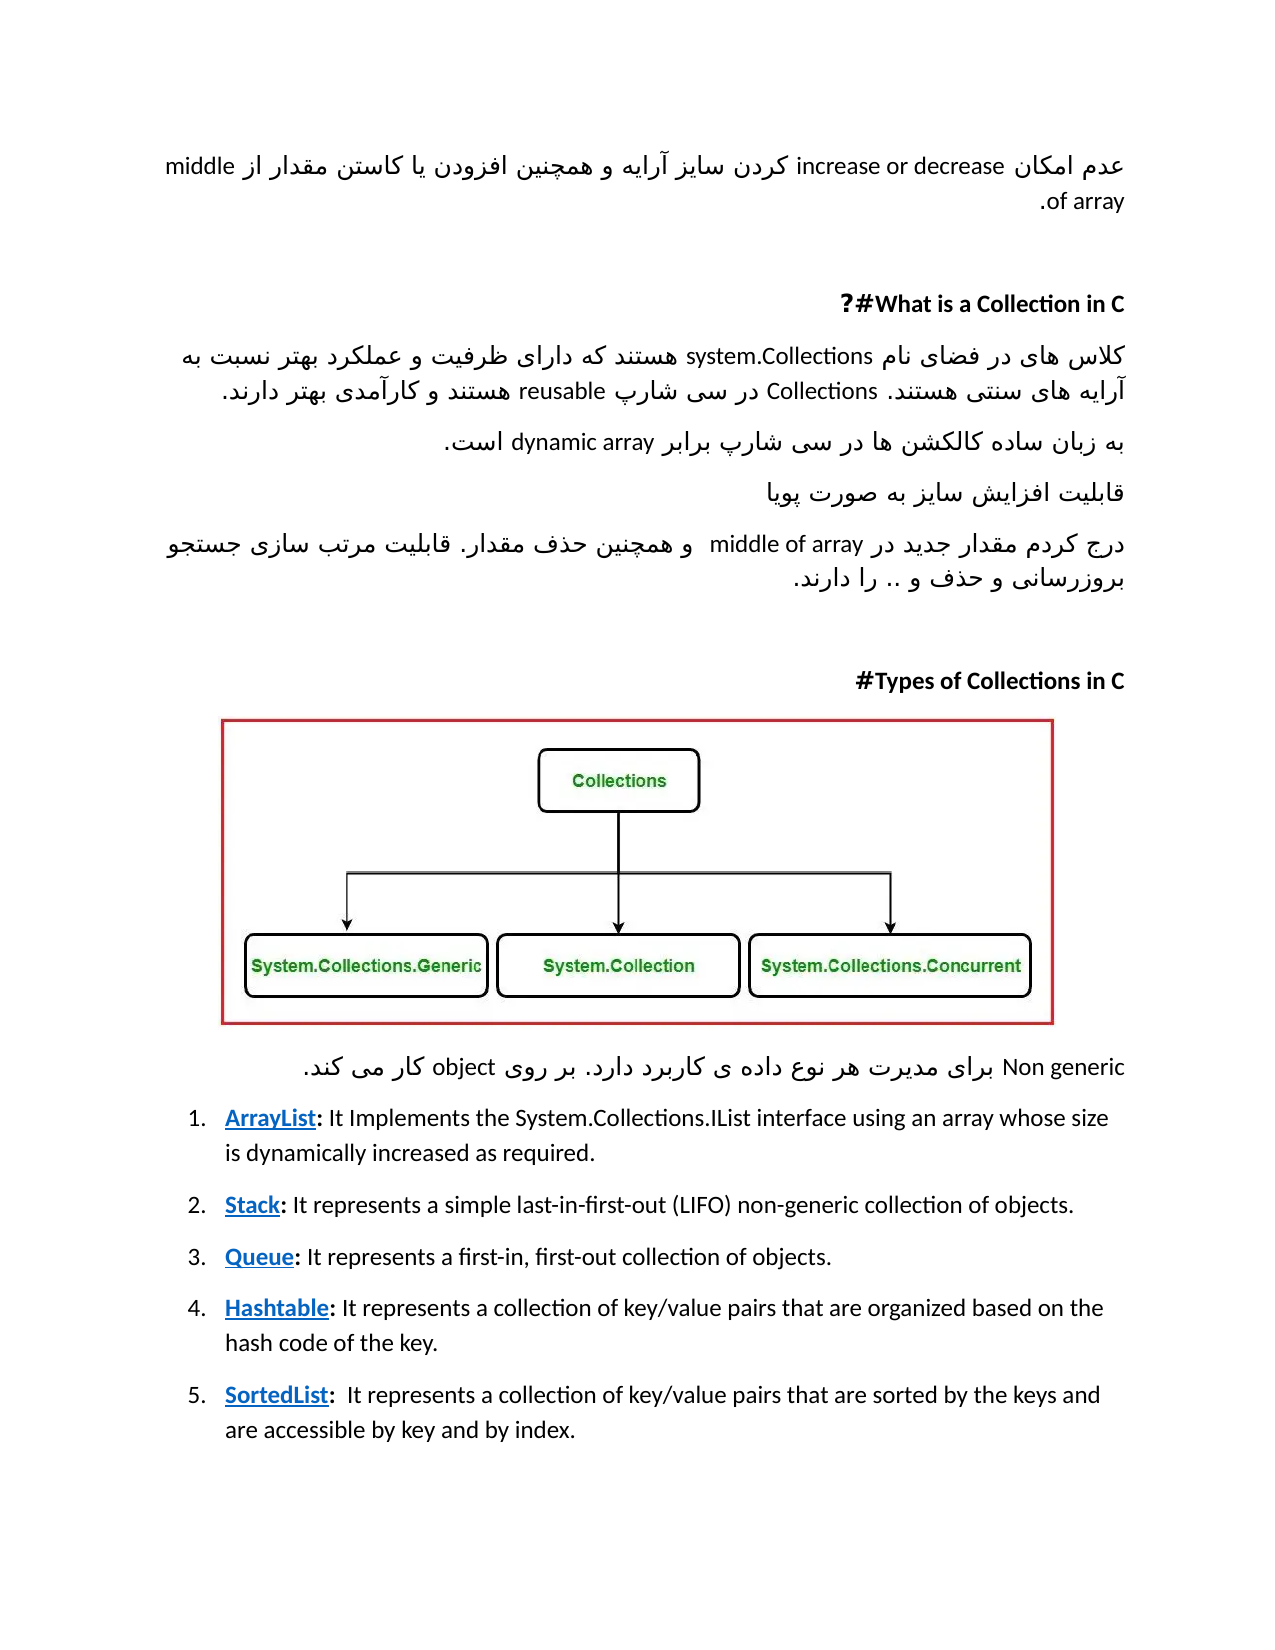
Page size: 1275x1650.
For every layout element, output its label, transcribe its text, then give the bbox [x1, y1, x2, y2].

text Non generic برای مدیرت هر نوع داده ی کاربرد دارد. بر روی object کار می کند. [150, 1051, 1125, 1081]
text عدم امکان increase or decrease کردن سایز آرایه و همچنین افزودن یا کاستن مقدار از middle of array. [150, 150, 1125, 216]
text کلاس های در فضای نام system.Collections هستند که دارای ظرفیت و عملکرد بهتر نسبت به آرایه های سنتی هستند. Collections در سی شارپ reusable هستند و کارآمدی بهتر دارند. [150, 340, 1125, 405]
text What is a Collection in C#? [150, 288, 1125, 319]
text درج کردم مقدار جدید در middle of array و همچنین حذف مقدار. قابلیت مرتب سازی جستجو بروزرسانی و حذف و .. را دارند. [150, 528, 1125, 592]
text قابلیت افزایش سایز به صورت پویا [150, 478, 1125, 507]
list ArrayList: It Implements the System.Collections.IList interface using an array whose size is dynamically increased as required. [187, 1102, 1125, 1168]
list Stack: It represents a simple last-in-first-out (LIFO) non-generic collection of objects. [187, 1189, 1125, 1219]
text Types of Collections in C# [150, 665, 1125, 696]
list Hashtable: It represents a collection of key/value pairs that are organized based on the hash code of the key. [187, 1292, 1125, 1358]
picture [217, 716, 1057, 1030]
list Queue: It represents a first-in, first-out collection of objects. [187, 1241, 1125, 1271]
list SortedList: It represents a collection of key/value pairs that are sorted by the keys and are accessible by key and by index. [187, 1379, 1125, 1444]
text به زبان ساده کالکشن ها در سی شارپ برابر dynamic array است. [150, 427, 1125, 457]
